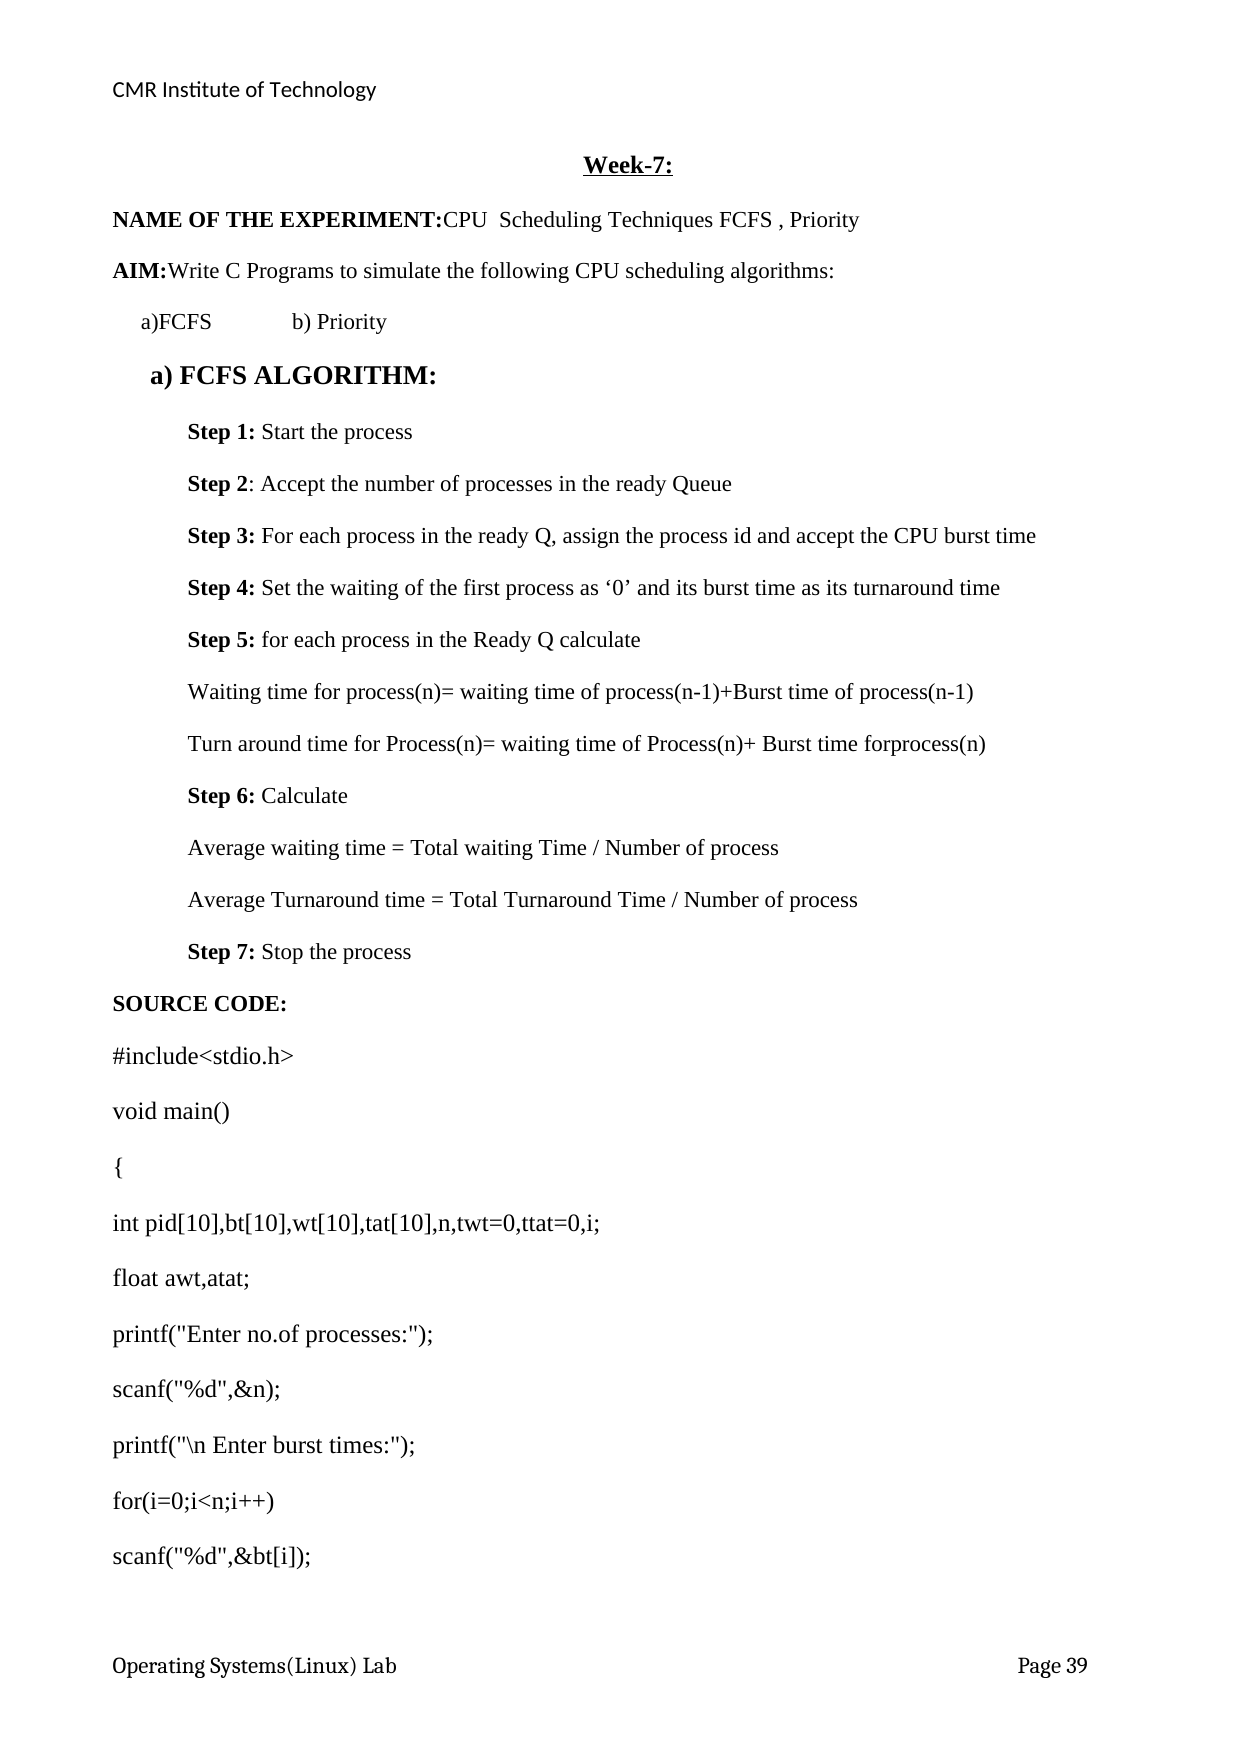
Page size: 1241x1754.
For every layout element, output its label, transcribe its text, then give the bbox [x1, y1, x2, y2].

text scanf("%d",&bt[i]); [112, 1541, 1144, 1570]
text printf("Enter no.of processes:"); [112, 1319, 1144, 1348]
text int pid[10],bt[10],wt[10],tat[10],n,twt=0,ttat=0,i; [112, 1208, 1144, 1236]
text AIM:Write C Programs to simulate the following CPU scheduling algorithms: [112, 257, 1130, 283]
text for(i=0;i<n;i++) [112, 1486, 1144, 1514]
text { [112, 1152, 1144, 1181]
text scanf("%d",&n); [112, 1374, 1144, 1403]
text Week-7: [112, 150, 1144, 179]
text Step 6: Calculate [112, 782, 1130, 808]
text NAME OF THE EXPERIMENT:CPU Scheduling Techniques FCFS , Priority [112, 206, 1130, 232]
text a)FCFS b) Priority [141, 308, 1130, 334]
text Step 5: for each process in the Ready Q calculate [112, 626, 1130, 652]
text Step 4: Set the waiting of the first process as ‘0’ and its burst time as its turnaround time [112, 574, 1130, 600]
text Average waiting time = Total waiting Time / Number of process [112, 834, 1130, 860]
text float awt,atat; [112, 1263, 1144, 1292]
text void main() [112, 1096, 1144, 1125]
text Turn around time for Process(n)= waiting time of Process(n)+ Burst time forprocess(n) [112, 730, 1130, 756]
text Step 3: For each process in the ready Q, assign the process id and accept the CPU burst time [112, 522, 1130, 548]
text Step 2: Accept the number of processes in the ready Queue [112, 470, 1130, 496]
text Step 1: Start the process [112, 418, 1130, 444]
text Step 7: Stop the process [112, 938, 1130, 964]
text SOURCE CODE: [112, 990, 1130, 1016]
subtitle a) FCFS ALGORITHM: [150, 359, 1130, 390]
text printf("\n Enter burst times:"); [112, 1430, 1144, 1459]
text Average Turnaround time = Total Turnaround Time / Number of process [112, 886, 1130, 912]
text Waiting time for process(n)= waiting time of process(n-1)+Burst time of process(n-1) [112, 678, 1130, 704]
text #include<stdio.h> [112, 1041, 1144, 1069]
